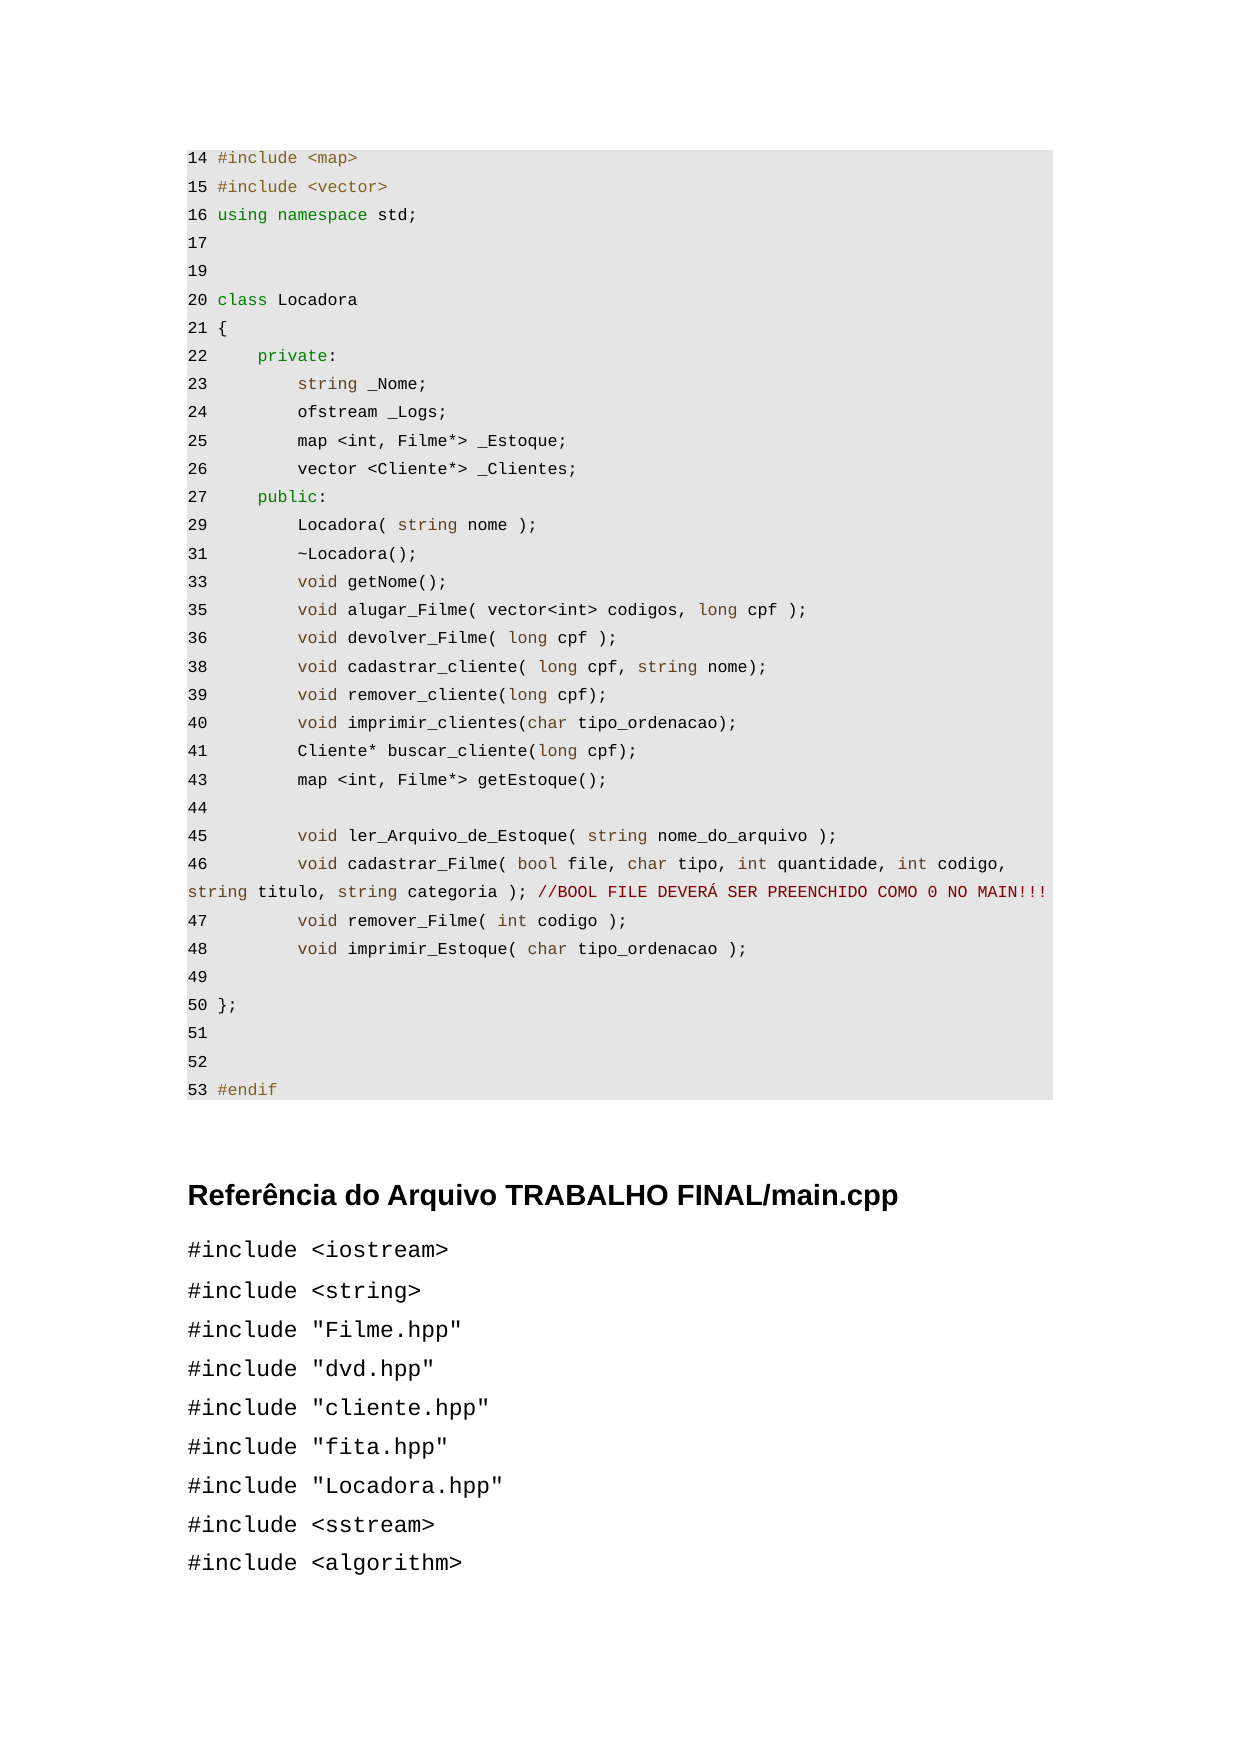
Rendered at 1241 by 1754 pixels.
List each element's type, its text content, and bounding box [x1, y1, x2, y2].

text 26 vector <Cliente*> _Clientes; [187, 461, 1053, 479]
text 27 public: [187, 489, 1053, 508]
text 51 [187, 1025, 1053, 1044]
text 20 class Locadora [187, 291, 1053, 310]
subtitle Referência do Arquivo TRABALHO FINAL/main.cpp [187, 1178, 1053, 1211]
text #include "cliente.hpp" [187, 1396, 1053, 1422]
text 50 }; [187, 997, 1053, 1016]
text #include "dvd.hpp" [187, 1357, 1053, 1383]
text 35 void alugar_Filme( vector<int> codigos, long cpf ); [187, 602, 1053, 621]
text 47 void remover_Filme( int codigo ); [187, 912, 1053, 931]
text #include "fita.hpp" [187, 1435, 1053, 1461]
text 44 [187, 799, 1053, 818]
text 48 void imprimir_Estoque( char tipo_ordenacao ); [187, 940, 1053, 959]
text 46 void cadastrar_Filme( bool file, char tipo, int quantidade, int codigo, string titulo, string categoria ); //BOOL FILE DEVERÁ SER PREENCHIDO COMO 0 NO MAIN!!! [187, 856, 1053, 903]
text 16 using namespace std; [187, 206, 1053, 225]
text 24 ofstream _Logs; [187, 404, 1053, 423]
text 14 #include <map> [187, 150, 1053, 169]
text 21 { [187, 319, 1053, 338]
text #include "Locadora.hpp" [187, 1474, 1053, 1500]
text #include <string> [187, 1280, 1053, 1306]
text 15 #include <vector> [187, 178, 1053, 197]
text 49 [187, 969, 1053, 987]
text 23 string _Nome; [187, 376, 1053, 395]
text #include <algorithm> [187, 1552, 1053, 1578]
text 29 Locadora( string nome ); [187, 517, 1053, 536]
text 25 map <int, Filme*> _Estoque; [187, 432, 1053, 451]
text 36 void devolver_Filme( long cpf ); [187, 630, 1053, 649]
text 39 void remover_cliente(long cpf); [187, 686, 1053, 705]
text 17 [187, 235, 1053, 253]
text #include <iostream> [187, 1234, 1053, 1265]
text 22 private: [187, 348, 1053, 366]
text 38 void cadastrar_cliente( long cpf, string nome); [187, 658, 1053, 677]
text 41 Cliente* buscar_cliente(long cpf); [187, 743, 1053, 762]
text 43 map <int, Filme*> getEstoque(); [187, 771, 1053, 790]
text 45 void ler_Arquivo_de_Estoque( string nome_do_arquivo ); [187, 827, 1053, 846]
text 31 ~Locadora(); [187, 545, 1053, 564]
text 40 void imprimir_clientes(char tipo_ordenacao); [187, 714, 1053, 733]
text 52 [187, 1053, 1053, 1072]
text 19 [187, 263, 1053, 282]
text 33 void getNome(); [187, 573, 1053, 592]
text #include <sstream> [187, 1513, 1053, 1539]
text 53 #endif [187, 1082, 1053, 1100]
text #include "Filme.hpp" [187, 1319, 1053, 1344]
